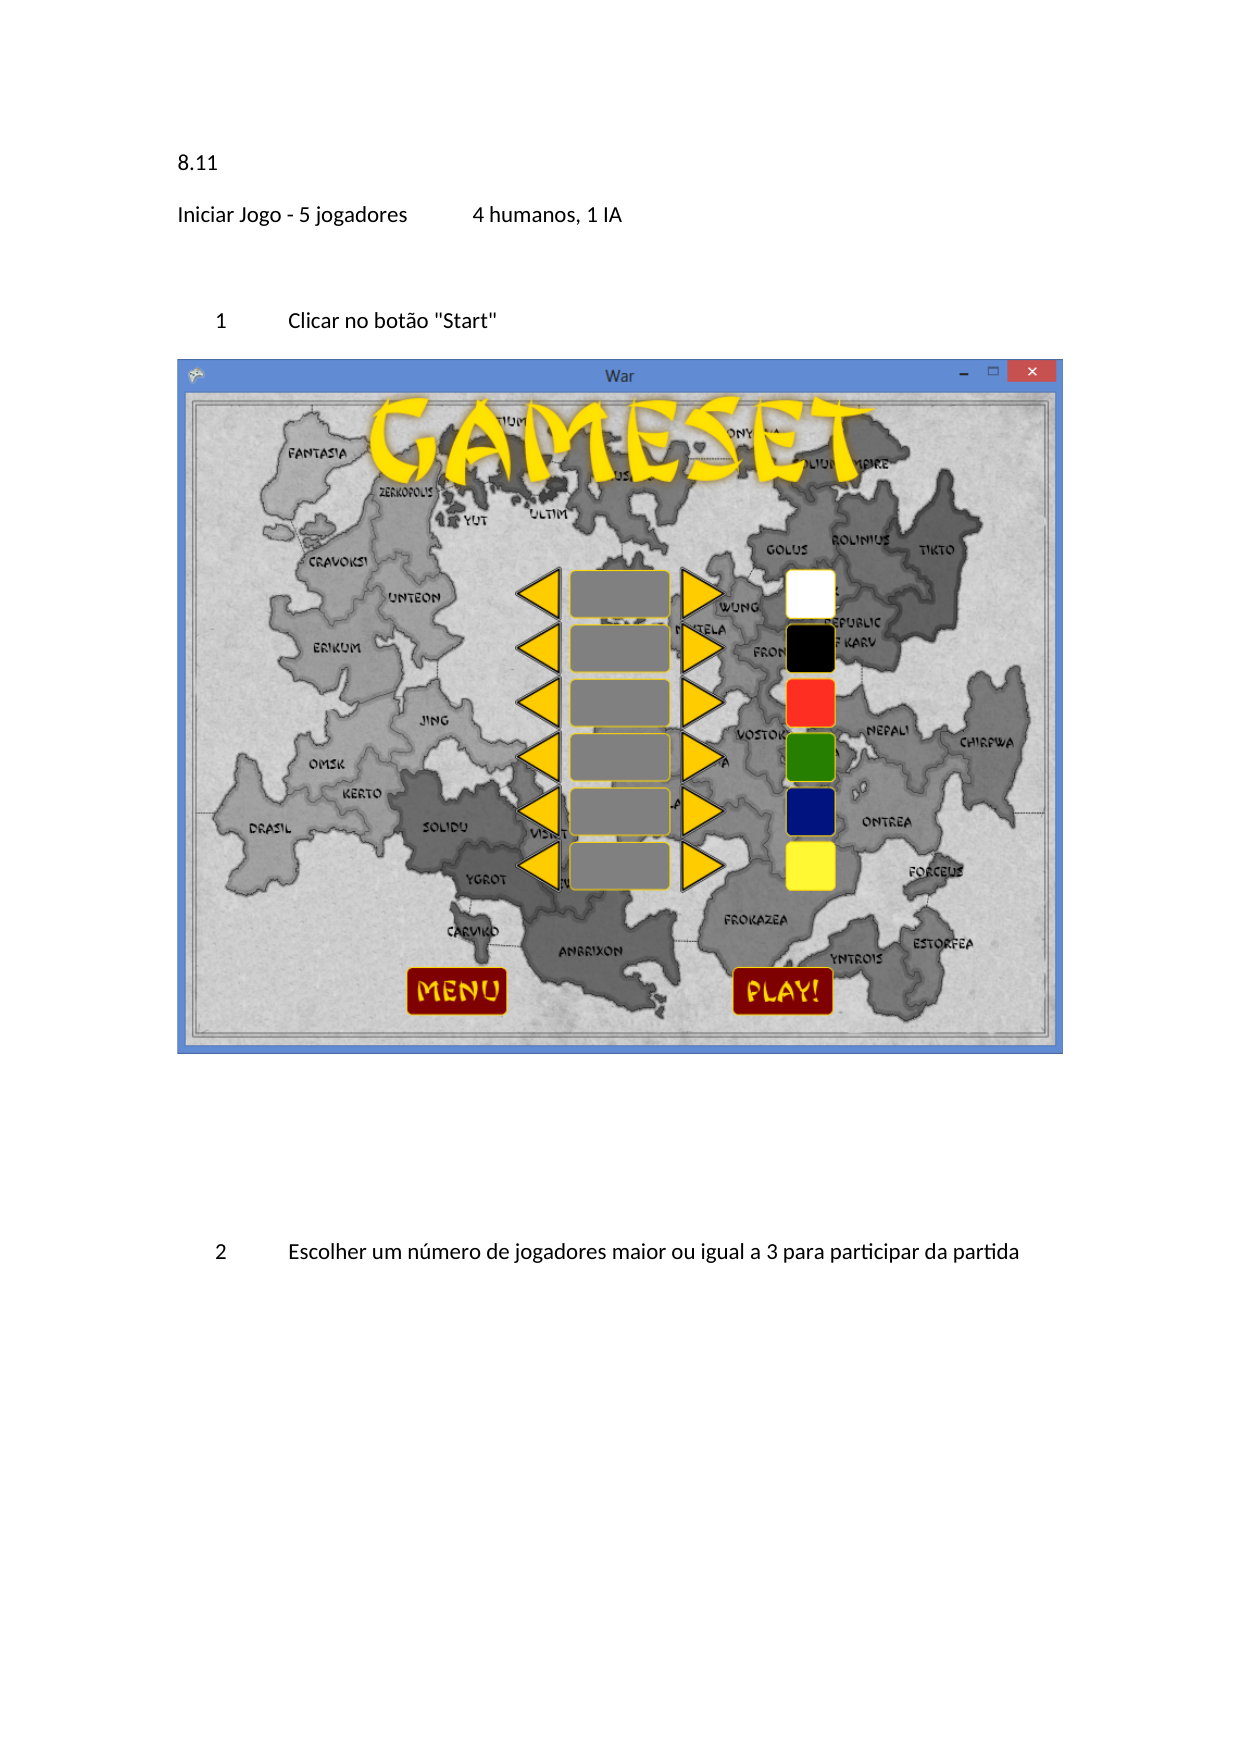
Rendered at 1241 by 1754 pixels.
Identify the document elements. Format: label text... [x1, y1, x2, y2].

text 8.11 [177, 148, 1063, 176]
list Escolher um número de jogadores maior ou igual a 3 para participar da partida [215, 1237, 1063, 1266]
text Iniciar Jogo - 5 jogadores 4 humanos, 1 IA [177, 201, 1063, 229]
list Clicar no botão "Start" [215, 307, 1063, 335]
picture [177, 359, 1063, 1054]
